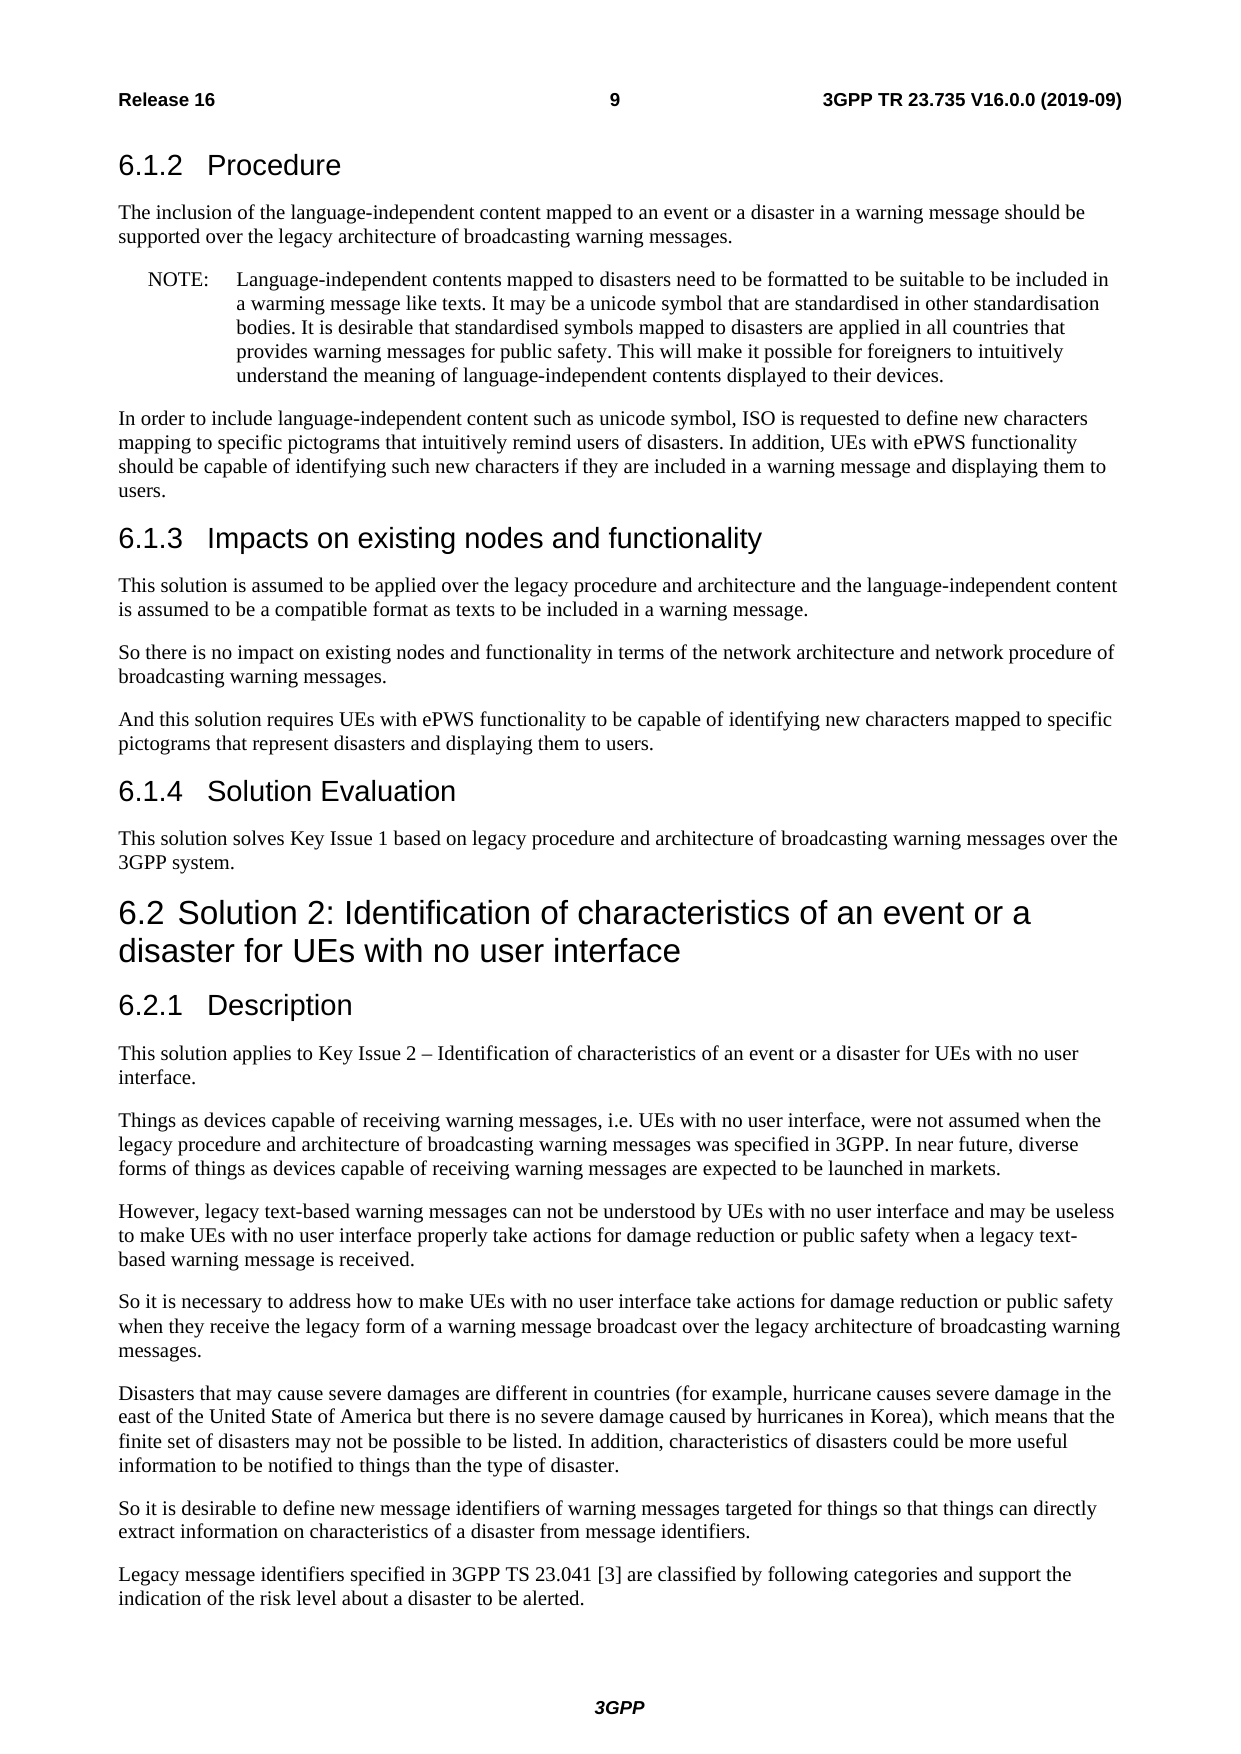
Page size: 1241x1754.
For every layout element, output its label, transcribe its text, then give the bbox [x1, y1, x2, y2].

text Disasters that may cause severe damages are different in countries (for example, hurricane causes severe damage in the east of the United State of America but there is no severe damage caused by hurricanes in Korea), which means that the finite set of disasters may not be possible to be listed. In addition, characteristics of disasters could be more useful information to be notified to things than the type of disaster. [118, 1380, 1122, 1477]
text This solution is assumed to be applied over the legacy procedure and architecture and the language-independent content is assumed to be a compatible format as texts to be included in a warning message. [118, 573, 1122, 621]
subtitle 6.1.4 Solution Evaluation [118, 774, 1122, 807]
text Legacy message identifiers specified in 3GPP TS 23.041 [3] are classified by following categories and support the indication of the risk level about a disaster to be alerted. [118, 1562, 1122, 1610]
text So it is necessary to address how to make UEs with no user interface take actions for damage reduction or public safety when they receive the legacy form of a warning message broadcast over the legacy architecture of broadcasting warning messages. [118, 1289, 1122, 1362]
text And this solution requires UEs with ePWS functionality to be capable of identifying new characters mapped to specific pictograms that represent disasters and displaying them to users. [118, 707, 1122, 755]
text This solution solves Key Issue 1 based on legacy procedure and architecture of broadcasting warning messages over the 3GPP system. [118, 826, 1122, 874]
text So it is desirable to define new message identifiers of warning messages targeted for things so that things can directly extract information on characteristics of a disaster from message identifiers. [118, 1495, 1122, 1543]
text However, legacy text-based warning messages can not be understood by UEs with no user interface and may be useless to make UEs with no user interface properly take actions for damage reduction or public safety when a legacy text-based warning message is received. [118, 1198, 1122, 1271]
text NOTE: Language-independent contents mapped to disasters need to be formatted to be suitable to be included in a warming message like texts. It may be a unicode symbol that are standardised in other standardisation bodies. It is desirable that standardised symbols mapped to disasters are applied in all countries that provides warning messages for public safety. This will make it possible for foreigners to intuitively understand the meaning of language-independent contents displayed to their devices. [148, 267, 1122, 387]
subtitle 6.1.2 Procedure [118, 147, 1122, 181]
text The inclusion of the language-independent content mapped to an event or a disaster in a warning message should be supported over the legacy architecture of broadcasting warning messages. [118, 200, 1122, 248]
subtitle 6.2.1 Description [118, 988, 1122, 1022]
subtitle 6.1.3 Impacts on existing nodes and functionality [118, 521, 1122, 554]
text Things as devices capable of receiving warning messages, i.e. UEs with no user interface, were not assumed when the legacy procedure and architecture of broadcasting warning messages was specified in 3GPP. In near future, diverse forms of things as devices capable of receiving warning messages are expected to be launched in markets. [118, 1108, 1122, 1180]
text This solution applies to Key Issue 2 – Identification of characteristics of an event or a disaster for UEs with no user interface. [118, 1041, 1122, 1089]
subtitle 6.2 Solution 2: Identification of characteristics of an event or a disaster for UEs with no user interface [118, 893, 1122, 970]
text So there is no impact on existing nodes and functionality in terms of the network architecture and network procedure of broadcasting warning messages. [118, 640, 1122, 688]
text In order to include language-independent content such as unicode symbol, ISO is requested to define new characters mapping to specific pictograms that intuitively remind users of disasters. In addition, UEs with ePWS functionality should be capable of identifying such new characters if they are included in a warning message and displaying them to users. [118, 406, 1122, 502]
